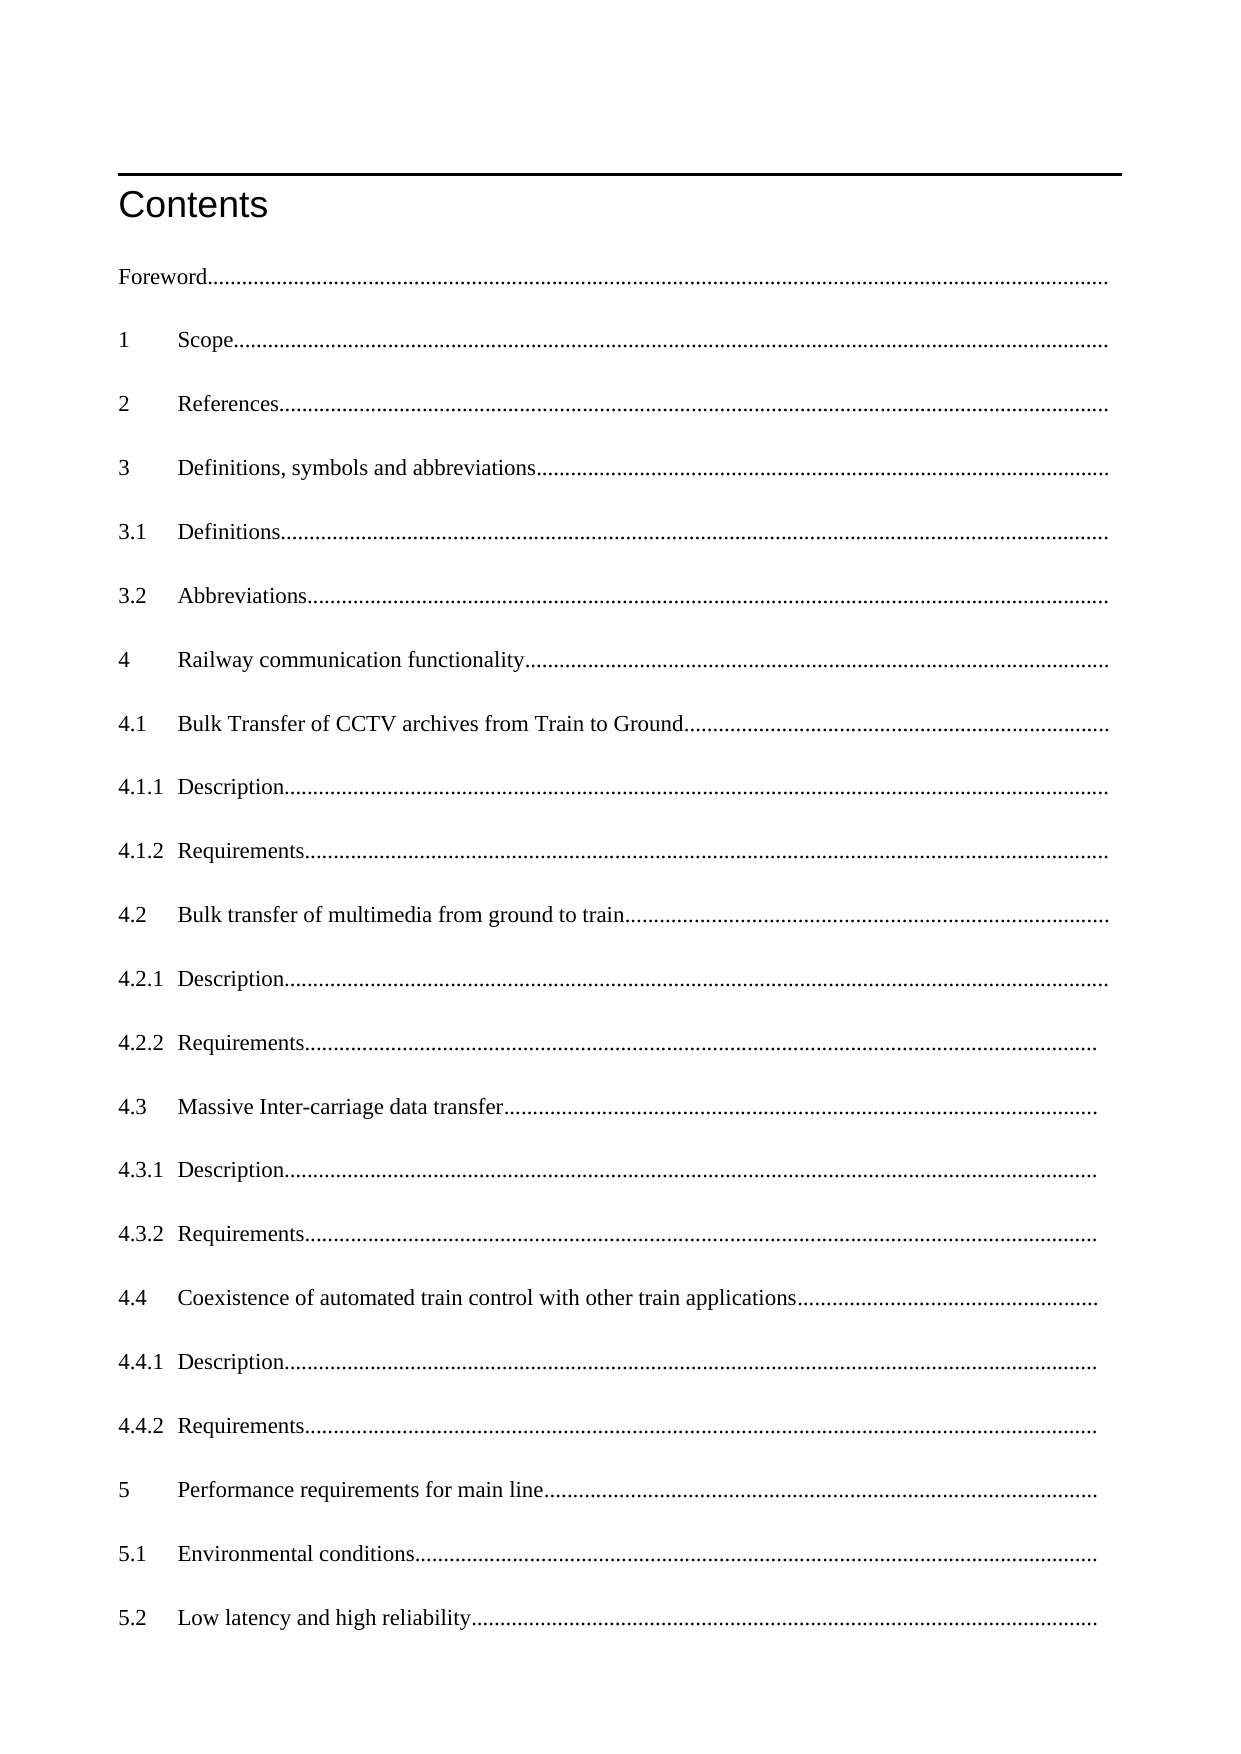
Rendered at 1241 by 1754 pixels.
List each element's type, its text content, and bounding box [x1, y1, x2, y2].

text 5.2 Low latency and high reliability 11 [118, 1603, 1078, 1630]
text 4.4.1 Description 10 [118, 1348, 1078, 1374]
text 4.2.1 Description 9 [118, 965, 1078, 991]
text 4 Railway communication functionality 6 [118, 646, 1078, 672]
text 5 Performance requirements for main line 11 [118, 1476, 1078, 1502]
text 4.2.2 Requirements 10 [118, 1029, 1078, 1055]
text 4.4 Coexistence of automated train control with other train applications 10 [118, 1284, 1078, 1311]
text 4.2 Bulk transfer of multimedia from ground to train 9 [118, 901, 1078, 927]
text 4.3.2 Requirements 10 [118, 1220, 1078, 1247]
text Foreword 4 [118, 263, 1078, 289]
text 4.3 Massive Inter-carriage data transfer 10 [118, 1093, 1078, 1119]
text Contents [118, 176, 1122, 225]
text 5.1 Environmental conditions 11 [118, 1540, 1078, 1566]
text 4.1.2 Requirements 9 [118, 837, 1078, 864]
text 3.1 Definitions 5 [118, 518, 1078, 544]
text 4.4.2 Requirements 11 [118, 1412, 1078, 1438]
text 4.1 Bulk Transfer of CCTV archives from Train to Ground 6 [118, 709, 1078, 736]
text 1 Scope 5 [118, 326, 1078, 353]
text 2 References 5 [118, 390, 1078, 417]
text 4.3.1 Description 10 [118, 1157, 1078, 1183]
text 3 Definitions, symbols and abbreviations 5 [118, 454, 1078, 481]
text 3.2 Abbreviations 6 [118, 582, 1078, 608]
text 4.1.1 Description 6 [118, 773, 1078, 800]
